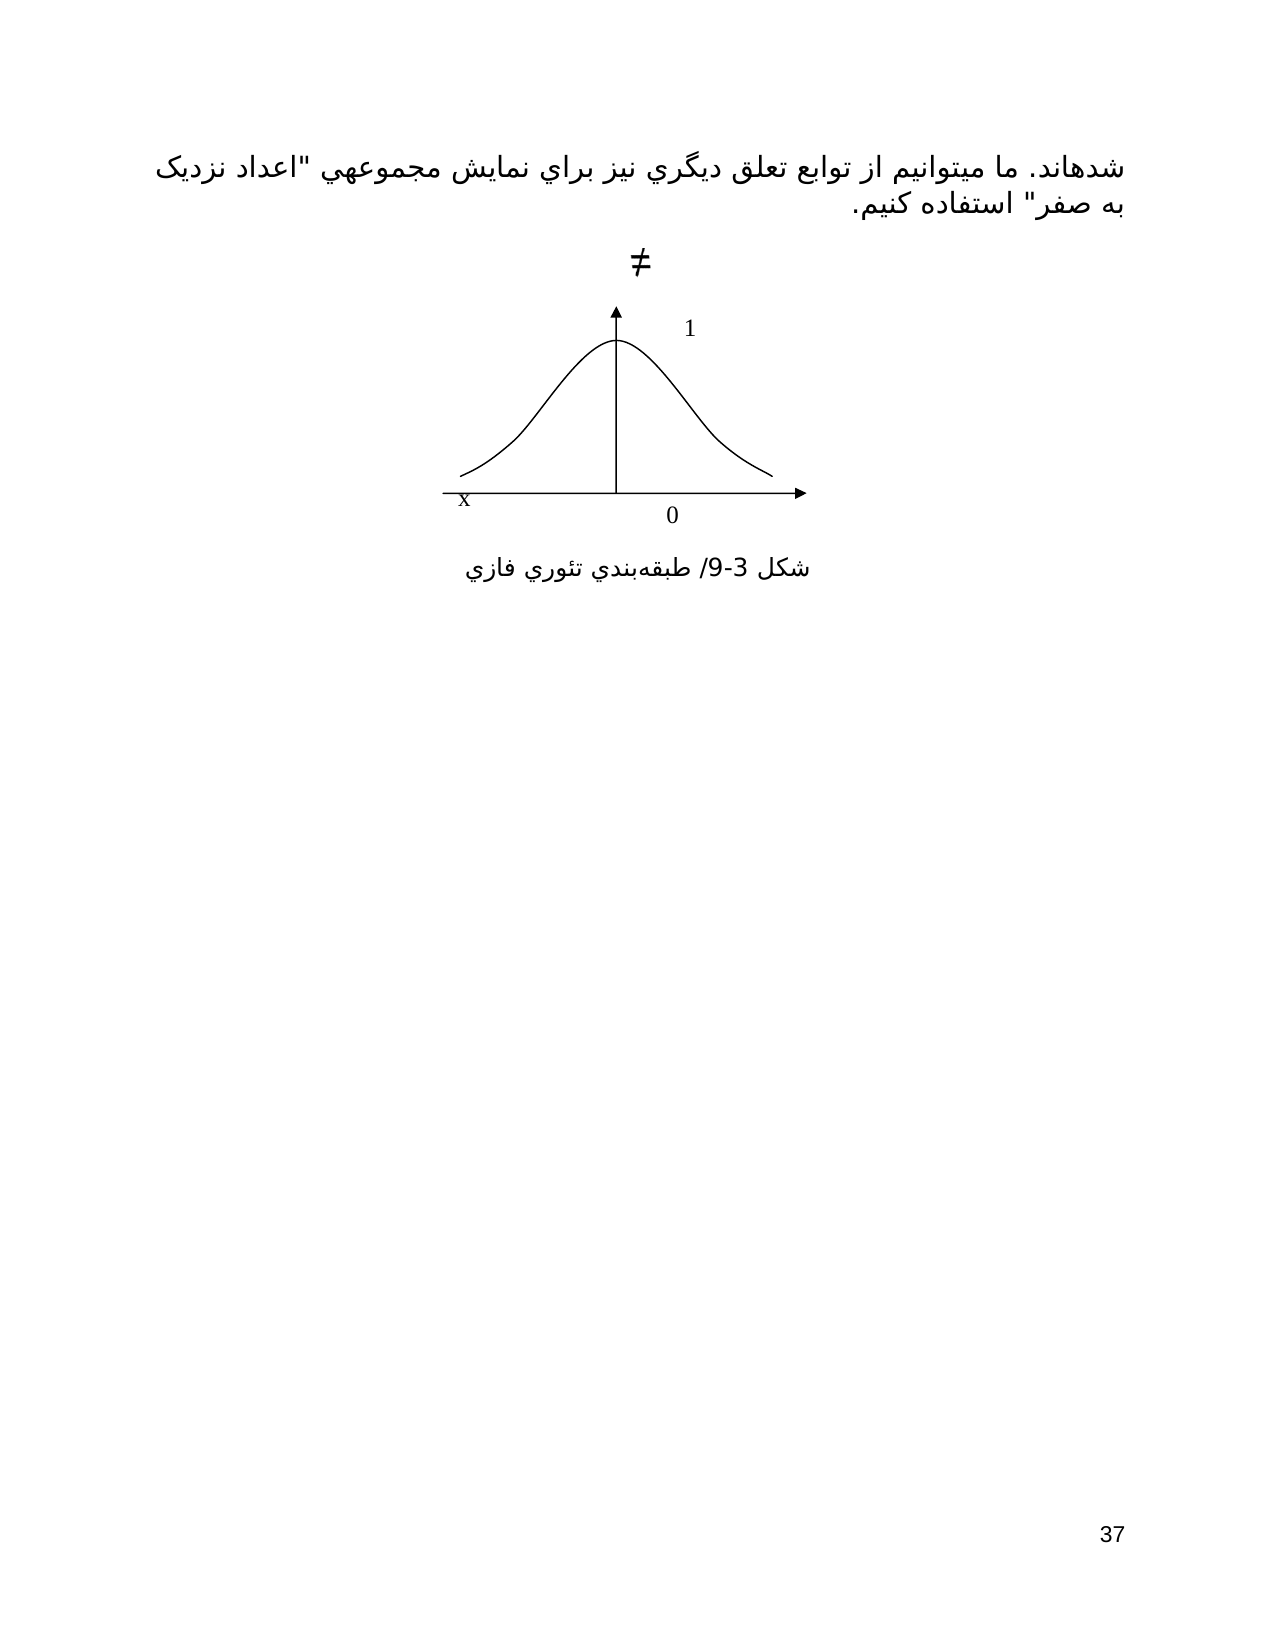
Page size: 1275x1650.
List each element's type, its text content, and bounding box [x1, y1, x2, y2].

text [150, 150, 1125, 221]
text شکل 3-9/ طبقه‌بندي تئوري فازي [315, 553, 960, 582]
picture [614, 240, 661, 288]
